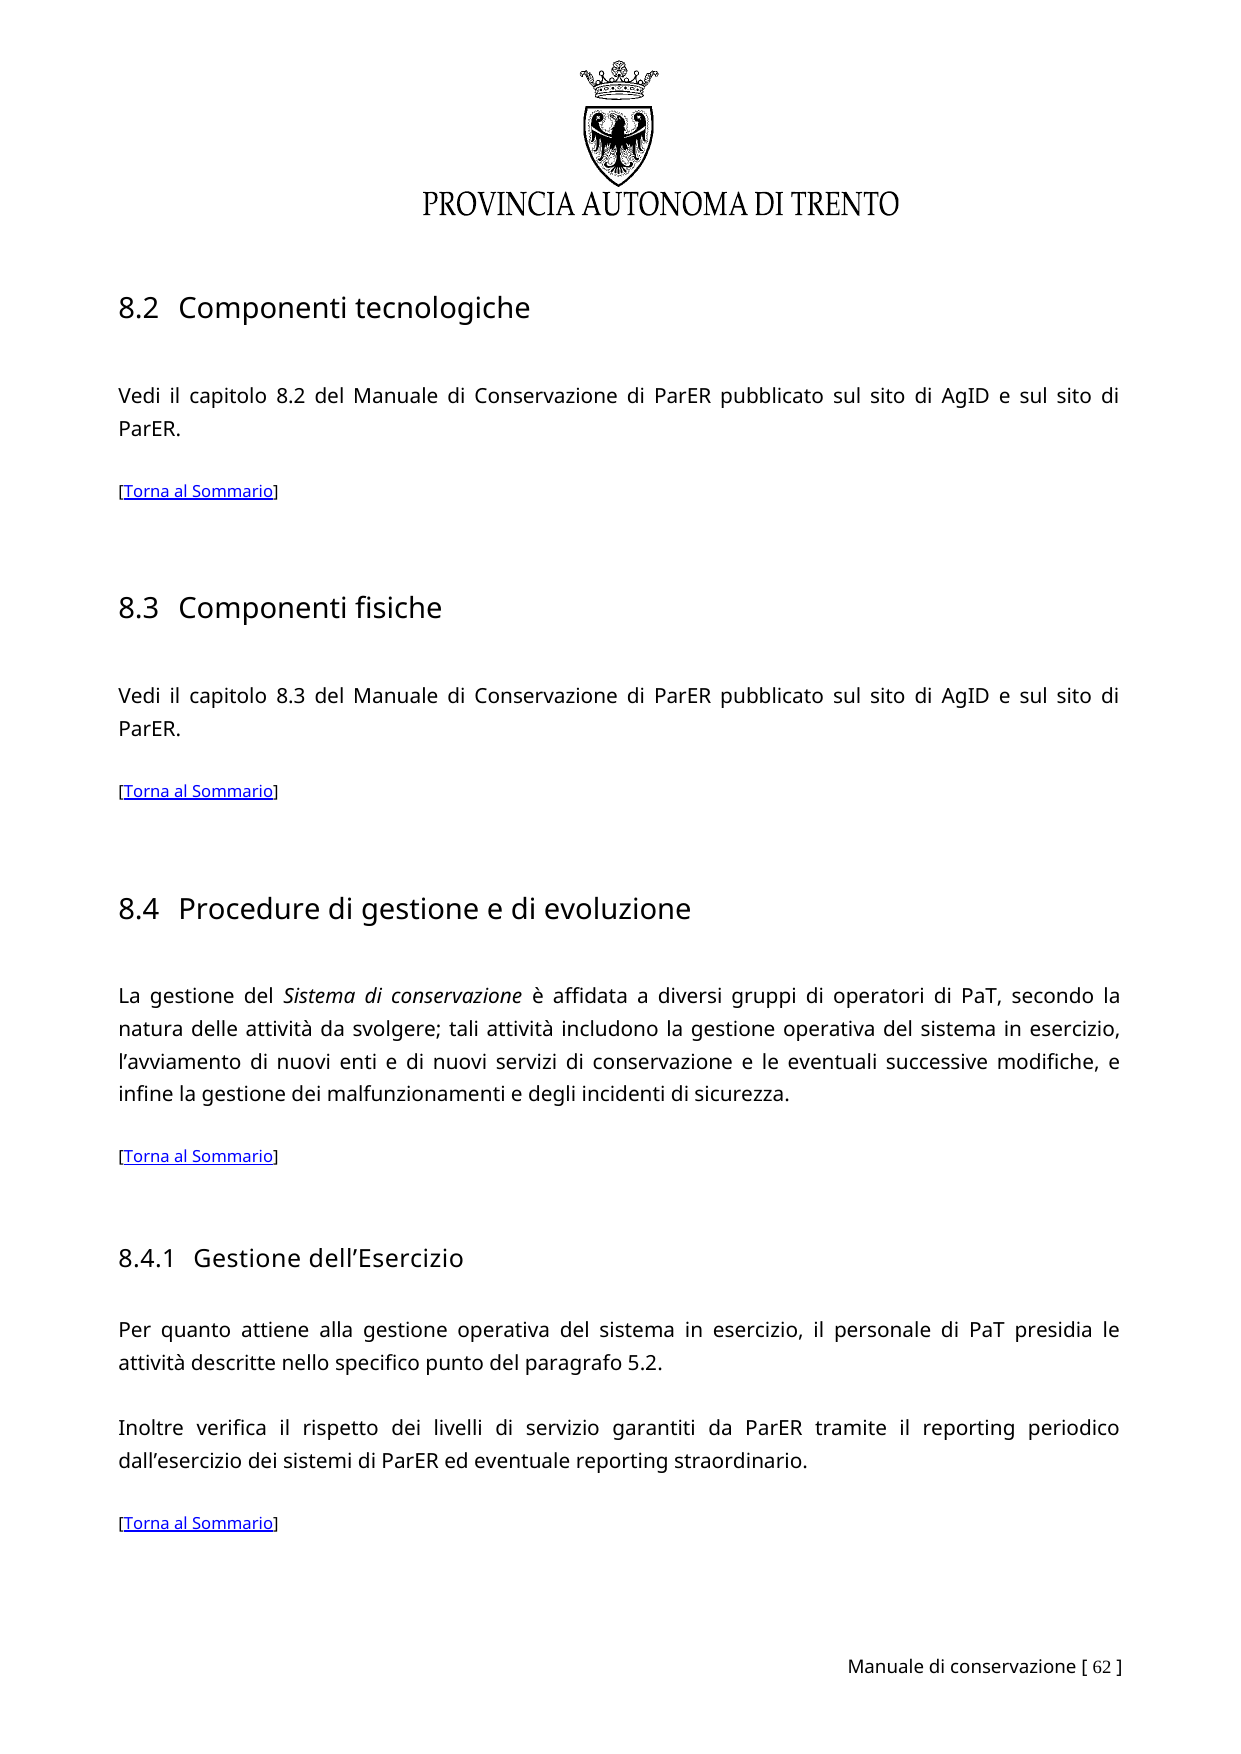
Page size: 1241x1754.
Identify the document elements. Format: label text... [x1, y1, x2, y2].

text [Torna al Sommario] [118, 779, 1122, 802]
text Vedi il capitolo 8.2 del Manuale di Conservazione di ParER pubblicato sul sito di AgID e sul sito di ParER. [118, 381, 1122, 442]
text [Torna al Sommario] [118, 1144, 1122, 1167]
text [Torna al Sommario] [118, 479, 1122, 502]
text Vedi il capitolo 8.3 del Manuale di Conservazione di ParER pubblicato sul sito di AgID e sul sito di ParER. [118, 681, 1122, 742]
text La gestione del Sistema di conservazione è affidata a diversi gruppi di operatori di PaT, secondo la natura delle attività da svolgere; tali attività includono la gestione operativa del sistema in esercizio, l’avviamento di nuovi enti e di nuovi servizi di conservazione e le eventuali successive modifiche, e infine la gestione dei malfunzionamenti e degli incidenti di sicurezza. [118, 982, 1122, 1108]
subtitle Gestione dell’Esercizio [118, 1241, 1122, 1275]
text Per quanto attiene alla gestione operativa del sistema in esercizio, il personale di PaT presidia le attività descritte nello specifico punto del paragrafo 5.2. [118, 1316, 1122, 1377]
picture [579, 59, 661, 188]
text [Torna al Sommario] [118, 1511, 1122, 1534]
text Inoltre verifica il rispetto dei livelli di servizio garantiti da ParER tramite il reporting periodico dall’esercizio dei sistemi di ParER ed eventuale reporting straordinario. [118, 1413, 1122, 1474]
subtitle Procedure di gestione e di evoluzione [118, 888, 1122, 928]
subtitle Componenti tecnologiche [118, 288, 1122, 327]
subtitle Componenti fisiche [118, 588, 1122, 627]
